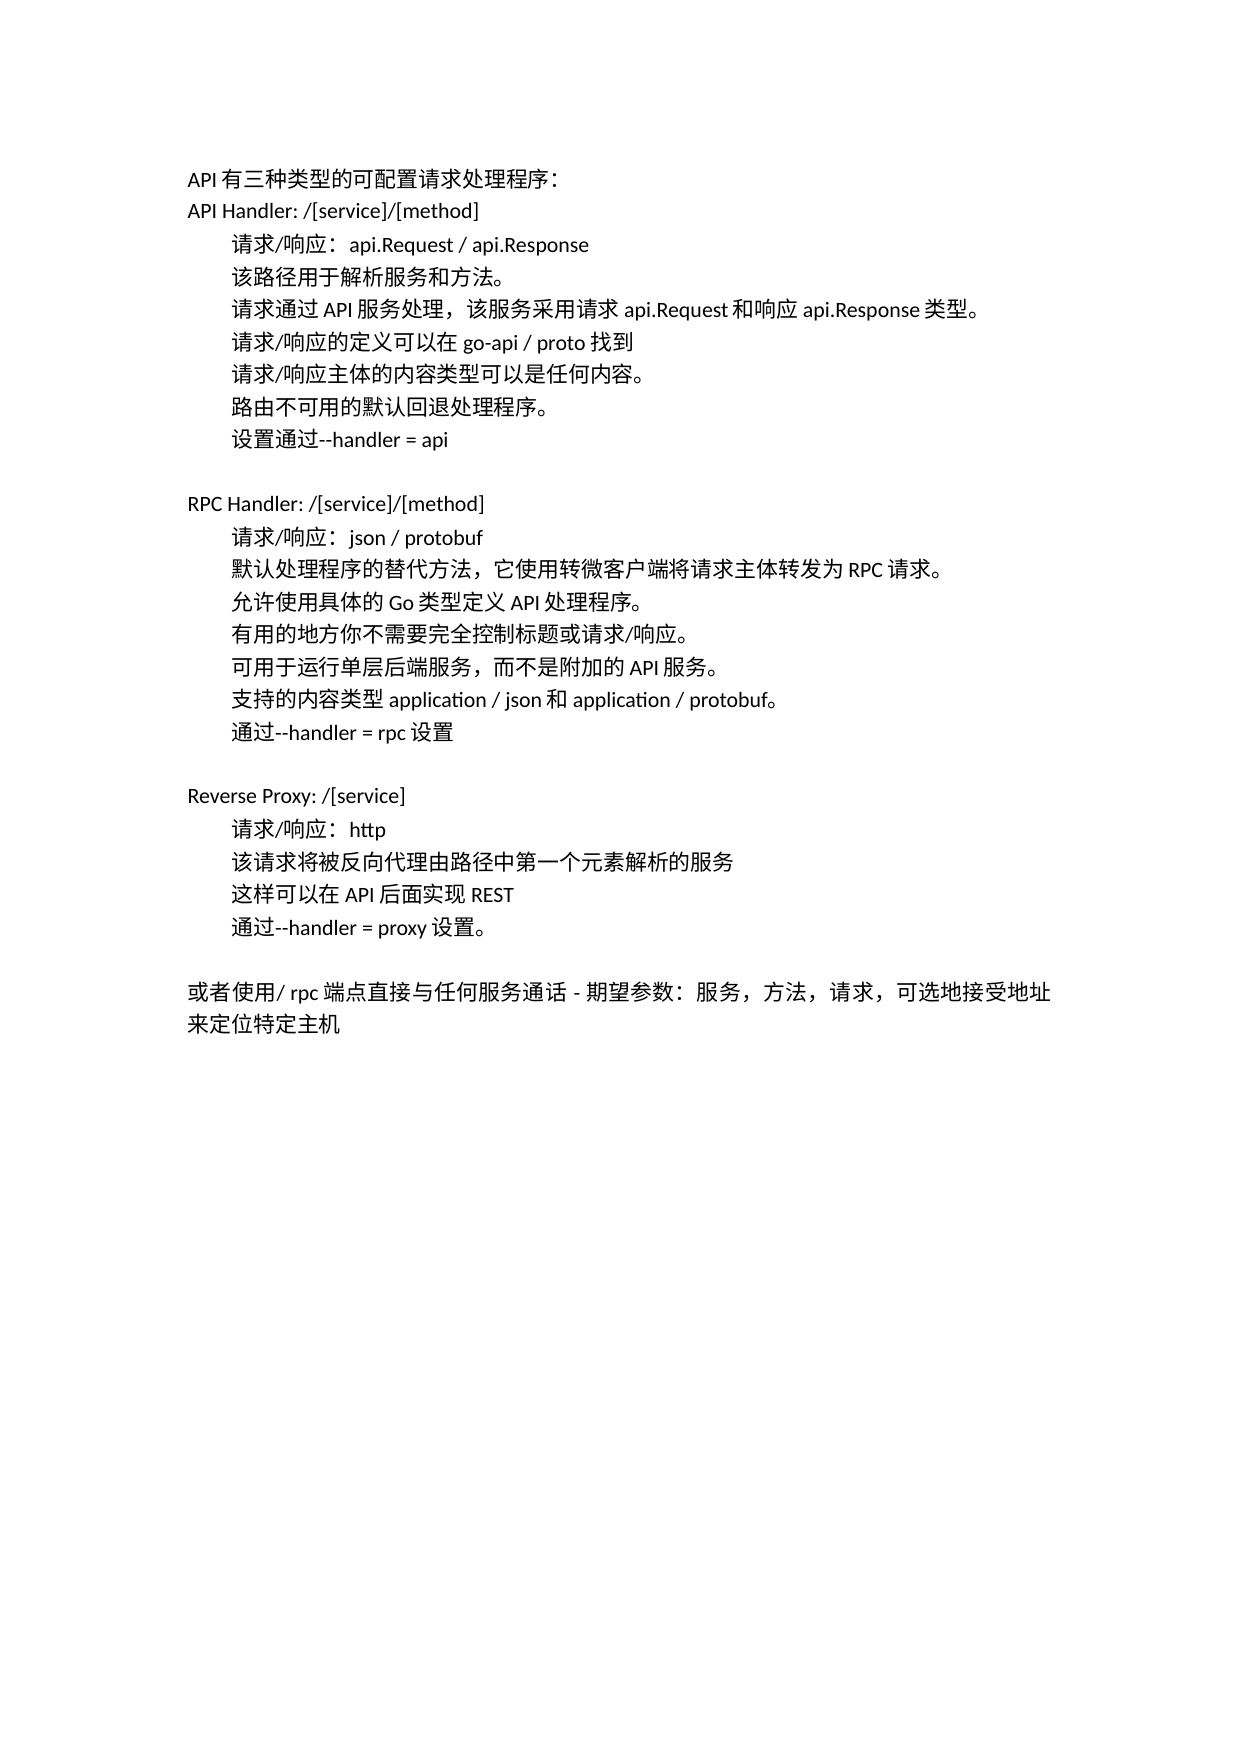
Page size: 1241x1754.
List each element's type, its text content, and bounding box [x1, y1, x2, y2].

text 请求/响应：json / protobuf [187, 519, 1053, 552]
text 这样可以在API后面实现REST [187, 877, 1053, 909]
text 支持的内容类型application / json和application / protobuf。 [187, 682, 1053, 714]
text 或者使用/ rpc端点直接与任何服务通话 - 期望参数：服务，方法，请求，可选地接受地址来定位特定主机 [187, 974, 1053, 1039]
text 设置通过--handler = api [187, 422, 1053, 454]
text 通过--handler = rpc设置 [187, 714, 1053, 747]
text 通过--handler = proxy设置。 [187, 909, 1053, 942]
text 有用的地方你不需要完全控制标题或请求/响应。 [187, 617, 1053, 649]
text 默认处理程序的替代方法，它使用转微客户端将请求主体转发为RPC请求。 [187, 552, 1053, 584]
text API有三种类型的可配置请求处理程序： [187, 162, 1053, 194]
text RPC Handler: /[service]/[method] [187, 487, 1053, 519]
text 请求/响应主体的内容类型可以是任何内容。 [187, 357, 1053, 389]
text 路由不可用的默认回退处理程序。 [187, 389, 1053, 422]
text 该路径用于解析服务和方法。 [187, 259, 1053, 292]
text 请求/响应：api.Request / api.Response [187, 227, 1053, 259]
text 请求/响应：http [187, 812, 1053, 844]
text Reverse Proxy: /[service] [187, 779, 1053, 812]
text 允许使用具体的Go类型定义API处理程序。 [187, 584, 1053, 617]
text 该请求将被反向代理由路径中第一个元素解析的服务 [187, 844, 1053, 877]
text API Handler: /[service]/[method] [187, 194, 1053, 227]
text 请求/响应的定义可以在go-api / proto找到 [187, 324, 1053, 357]
text 可用于运行单层后端服务，而不是附加的API服务。 [187, 649, 1053, 682]
text 请求通过API服务处理，该服务采用请求api.Request和响应api.Response类型。 [187, 292, 1053, 324]
